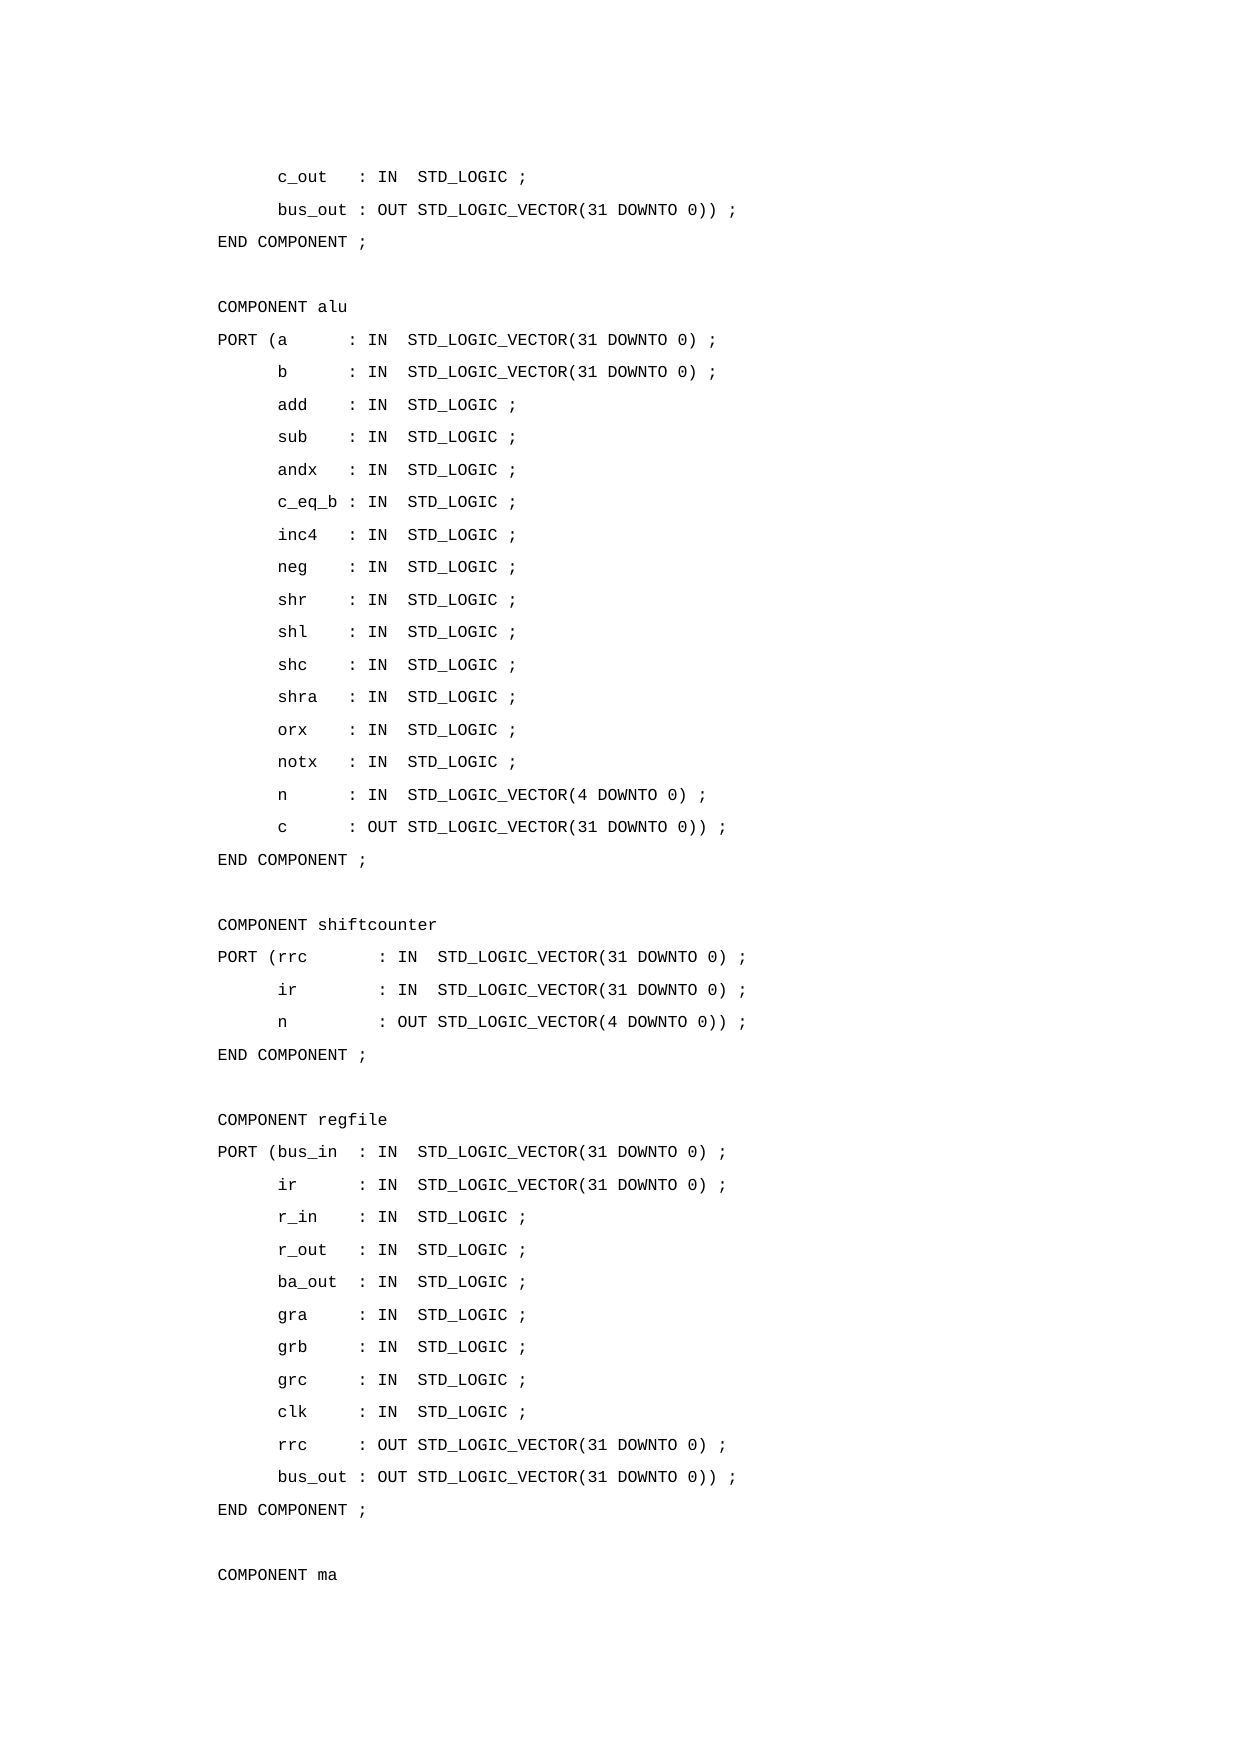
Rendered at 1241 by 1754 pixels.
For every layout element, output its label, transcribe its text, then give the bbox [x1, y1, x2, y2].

text andx : IN STD_LOGIC ; [187, 454, 1053, 487]
text grc : IN STD_LOGIC ; [187, 1364, 1053, 1397]
text c : OUT STD_LOGIC_VECTOR(31 DOWNTO 0)) ; [187, 812, 1053, 844]
text sub : IN STD_LOGIC ; [187, 422, 1053, 454]
text inc4 : IN STD_LOGIC ; [187, 519, 1053, 552]
text PORT (a : IN STD_LOGIC_VECTOR(31 DOWNTO 0) ; [187, 324, 1053, 357]
text clk : IN STD_LOGIC ; [187, 1397, 1053, 1429]
text r_out : IN STD_LOGIC ; [187, 1234, 1053, 1267]
text shra : IN STD_LOGIC ; [187, 682, 1053, 714]
text c_eq_b : IN STD_LOGIC ; [187, 487, 1053, 519]
text END COMPONENT ; [187, 1494, 1053, 1527]
text c_out : IN STD_LOGIC ; [187, 162, 1053, 194]
text notx : IN STD_LOGIC ; [187, 747, 1053, 779]
text END COMPONENT ; [187, 227, 1053, 259]
text rrc : OUT STD_LOGIC_VECTOR(31 DOWNTO 0) ; [187, 1429, 1053, 1462]
text r_in : IN STD_LOGIC ; [187, 1202, 1053, 1234]
text orx : IN STD_LOGIC ; [187, 714, 1053, 747]
text END COMPONENT ; [187, 844, 1053, 877]
text bus_out : OUT STD_LOGIC_VECTOR(31 DOWNTO 0)) ; [187, 194, 1053, 227]
text ir : IN STD_LOGIC_VECTOR(31 DOWNTO 0) ; [187, 1169, 1053, 1202]
text grb : IN STD_LOGIC ; [187, 1332, 1053, 1364]
text ba_out : IN STD_LOGIC ; [187, 1267, 1053, 1299]
text COMPONENT shiftcounter [187, 909, 1053, 942]
text bus_out : OUT STD_LOGIC_VECTOR(31 DOWNTO 0)) ; [187, 1462, 1053, 1494]
text n : IN STD_LOGIC_VECTOR(4 DOWNTO 0) ; [187, 779, 1053, 812]
text neg : IN STD_LOGIC ; [187, 552, 1053, 584]
text END COMPONENT ; [187, 1039, 1053, 1072]
text gra : IN STD_LOGIC ; [187, 1299, 1053, 1332]
text shr : IN STD_LOGIC ; [187, 584, 1053, 617]
text shc : IN STD_LOGIC ; [187, 649, 1053, 682]
text COMPONENT regfile [187, 1104, 1053, 1137]
text ir : IN STD_LOGIC_VECTOR(31 DOWNTO 0) ; [187, 974, 1053, 1007]
text shl : IN STD_LOGIC ; [187, 617, 1053, 649]
text PORT (bus_in : IN STD_LOGIC_VECTOR(31 DOWNTO 0) ; [187, 1137, 1053, 1169]
text n : OUT STD_LOGIC_VECTOR(4 DOWNTO 0)) ; [187, 1007, 1053, 1039]
text COMPONENT alu [187, 292, 1053, 324]
text add : IN STD_LOGIC ; [187, 389, 1053, 422]
text COMPONENT ma [187, 1559, 1053, 1592]
text PORT (rrc : IN STD_LOGIC_VECTOR(31 DOWNTO 0) ; [187, 942, 1053, 974]
text b : IN STD_LOGIC_VECTOR(31 DOWNTO 0) ; [187, 357, 1053, 389]
